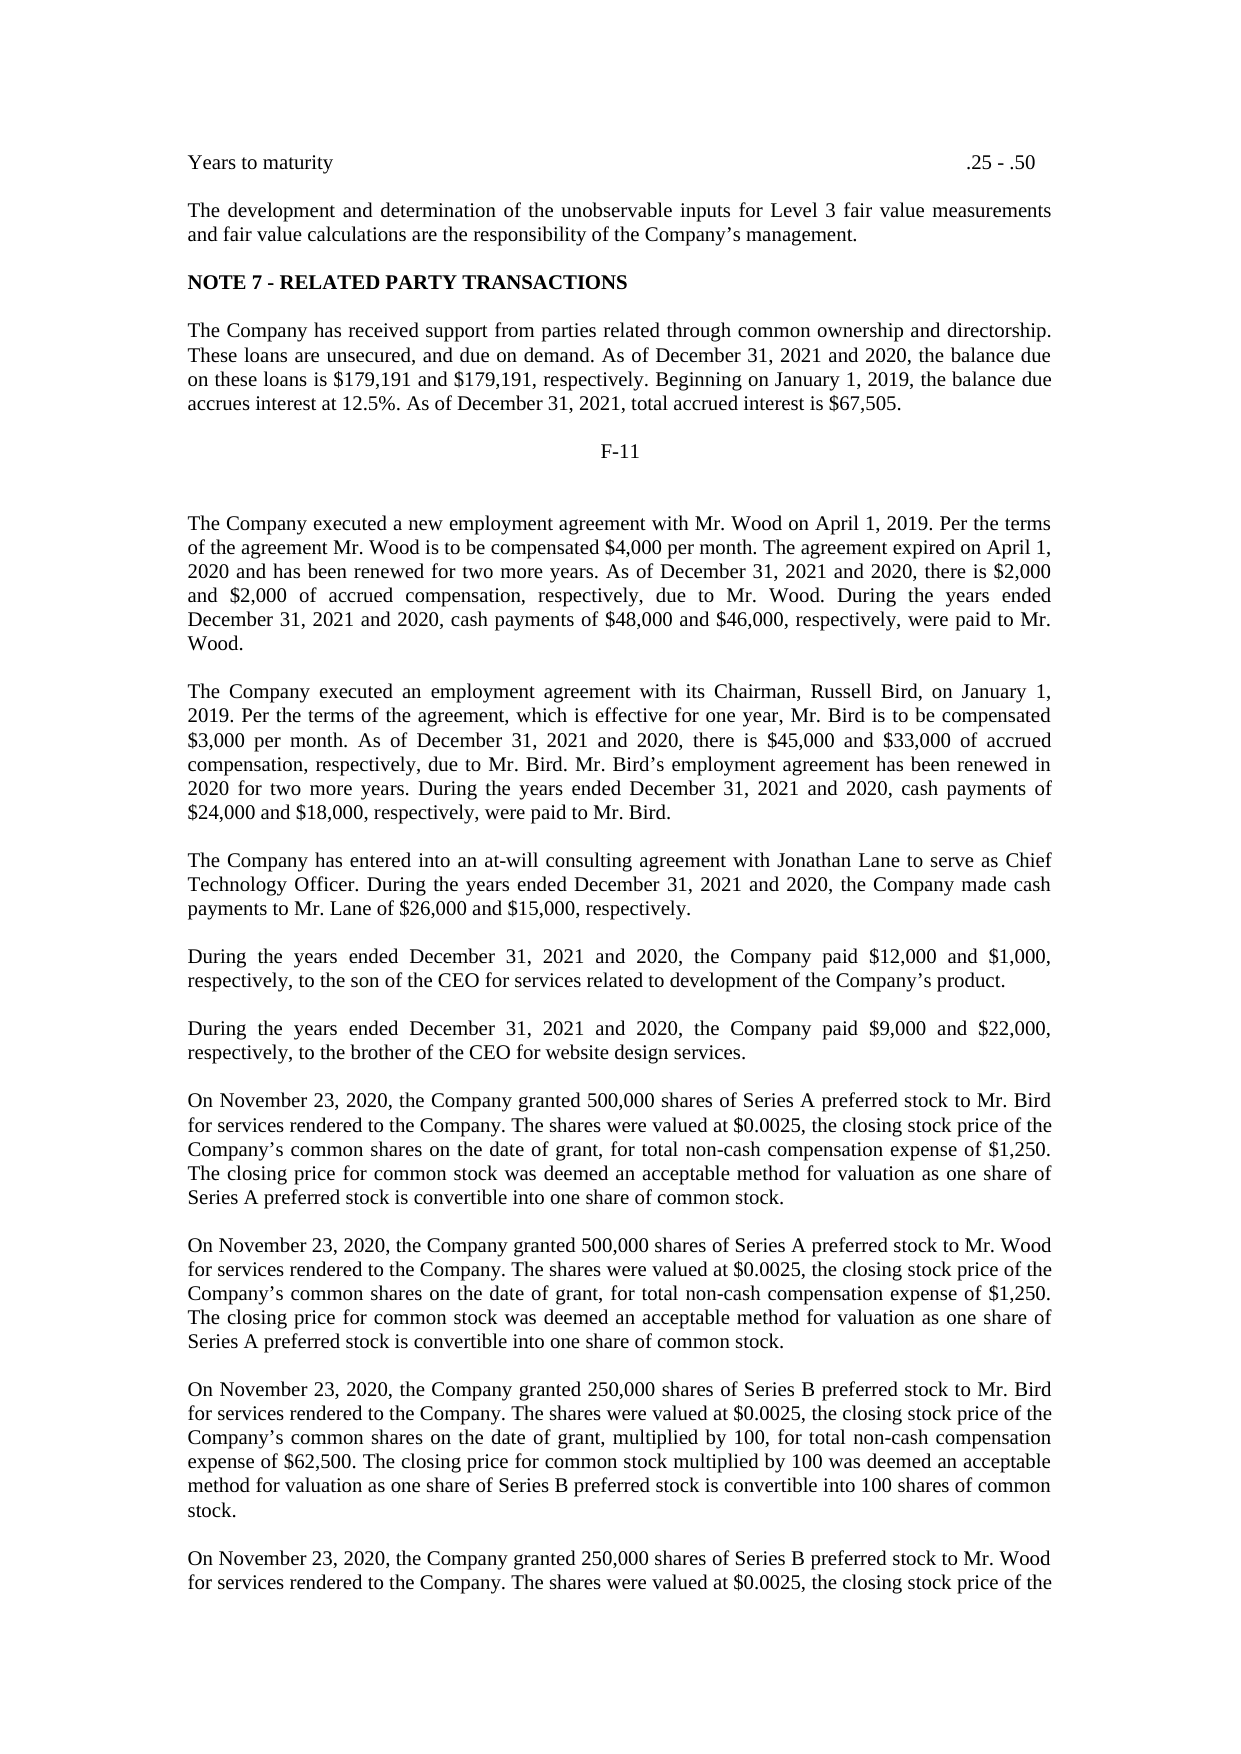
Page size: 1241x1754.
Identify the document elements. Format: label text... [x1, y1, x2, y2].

text The Company has entered into an at-will consulting agreement with Jonathan Lane to serve as Chief Technology Officer. During the years ended December 31, 2021 and 2020, the Company made cash payments to Mr. Lane of $26,000 and $15,000, respectively. [187, 848, 1053, 920]
text The Company executed an employment agreement with its Chairman, Russell Bird, on January 1, 2019. Per the terms of the agreement, which is effective for one year, Mr. Bird is to be compensated $3,000 per month. As of December 31, 2021 and 2020, there is $45,000 and $33,000 of accrued compensation, respectively, due to Mr. Bird. Mr. Bird’s employment agreement has been renewed in 2020 for two more years. During the years ended December 31, 2021 and 2020, cash payments of $24,000 and $18,000, respectively, were paid to Mr. Bird. [187, 679, 1053, 824]
text On November 23, 2020, the Company granted 500,000 shares of Series A preferred stock to Mr. Bird for services rendered to the Company. The shares were valued at $0.0025, the closing stock price of the Company’s common shares on the date of grant, for total non-cash compensation expense of $1,250. The closing price for common stock was deemed an acceptable method for valuation as one share of Series A preferred stock is convertible into one share of common stock. [187, 1088, 1053, 1209]
text The development and determination of the unobservable inputs for Level 3 fair value measurements and fair value calculations are the responsibility of the Company’s management. [187, 198, 1053, 246]
text The Company has received support from parties related through common ownership and directorship. These loans are unsecured, and due on demand. As of December 31, 2021 and 2020, the balance due on these loans is $179,191 and $179,191, respectively. Beginning on January 1, 2019, the balance due accrues interest at 12.5%. As of December 31, 2021, total accrued interest is $67,505. [187, 318, 1053, 415]
text On November 23, 2020, the Company granted 500,000 shares of Series A preferred stock to Mr. Wood for services rendered to the Company. The shares were valued at $0.0025, the closing stock price of the Company’s common shares on the date of grant, for total non-cash compensation expense of $1,250. The closing price for common stock was deemed an acceptable method for valuation as one share of Series A preferred stock is convertible into one share of common stock. [187, 1233, 1053, 1353]
text NOTE 7 - RELATED PARTY TRANSACTIONS [187, 270, 1053, 294]
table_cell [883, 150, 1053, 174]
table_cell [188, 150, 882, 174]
text During the years ended December 31, 2021 and 2020, the Company paid $9,000 and $22,000, respectively, to the brother of the CEO for website design services. [187, 1016, 1053, 1064]
text During the years ended December 31, 2021 and 2020, the Company paid $12,000 and $1,000, respectively, to the son of the CEO for services related to development of the Company’s product. [187, 944, 1053, 992]
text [187, 1546, 1053, 1594]
text F-11 [187, 439, 1053, 463]
text The Company executed a new employment agreement with Mr. Wood on April 1, 2019. Per the terms of the agreement Mr. Wood is to be compensated $4,000 per month. The agreement expired on April 1, 2020 and has been renewed for two more years. As of December 31, 2021 and 2020, there is $2,000 and $2,000 of accrued compensation, respectively, due to Mr. Wood. During the years ended December 31, 2021 and 2020, cash payments of $48,000 and $46,000, respectively, were paid to Mr. Wood. [187, 511, 1053, 655]
text On November 23, 2020, the Company granted 250,000 shares of Series B preferred stock to Mr. Bird for services rendered to the Company. The shares were valued at $0.0025, the closing stock price of the Company’s common shares on the date of grant, multiplied by 100, for total non-cash compensation expense of $62,500. The closing price for common stock multiplied by 100 was deemed an acceptable method for valuation as one share of Series B preferred stock is convertible into 100 shares of common stock. [187, 1377, 1053, 1522]
